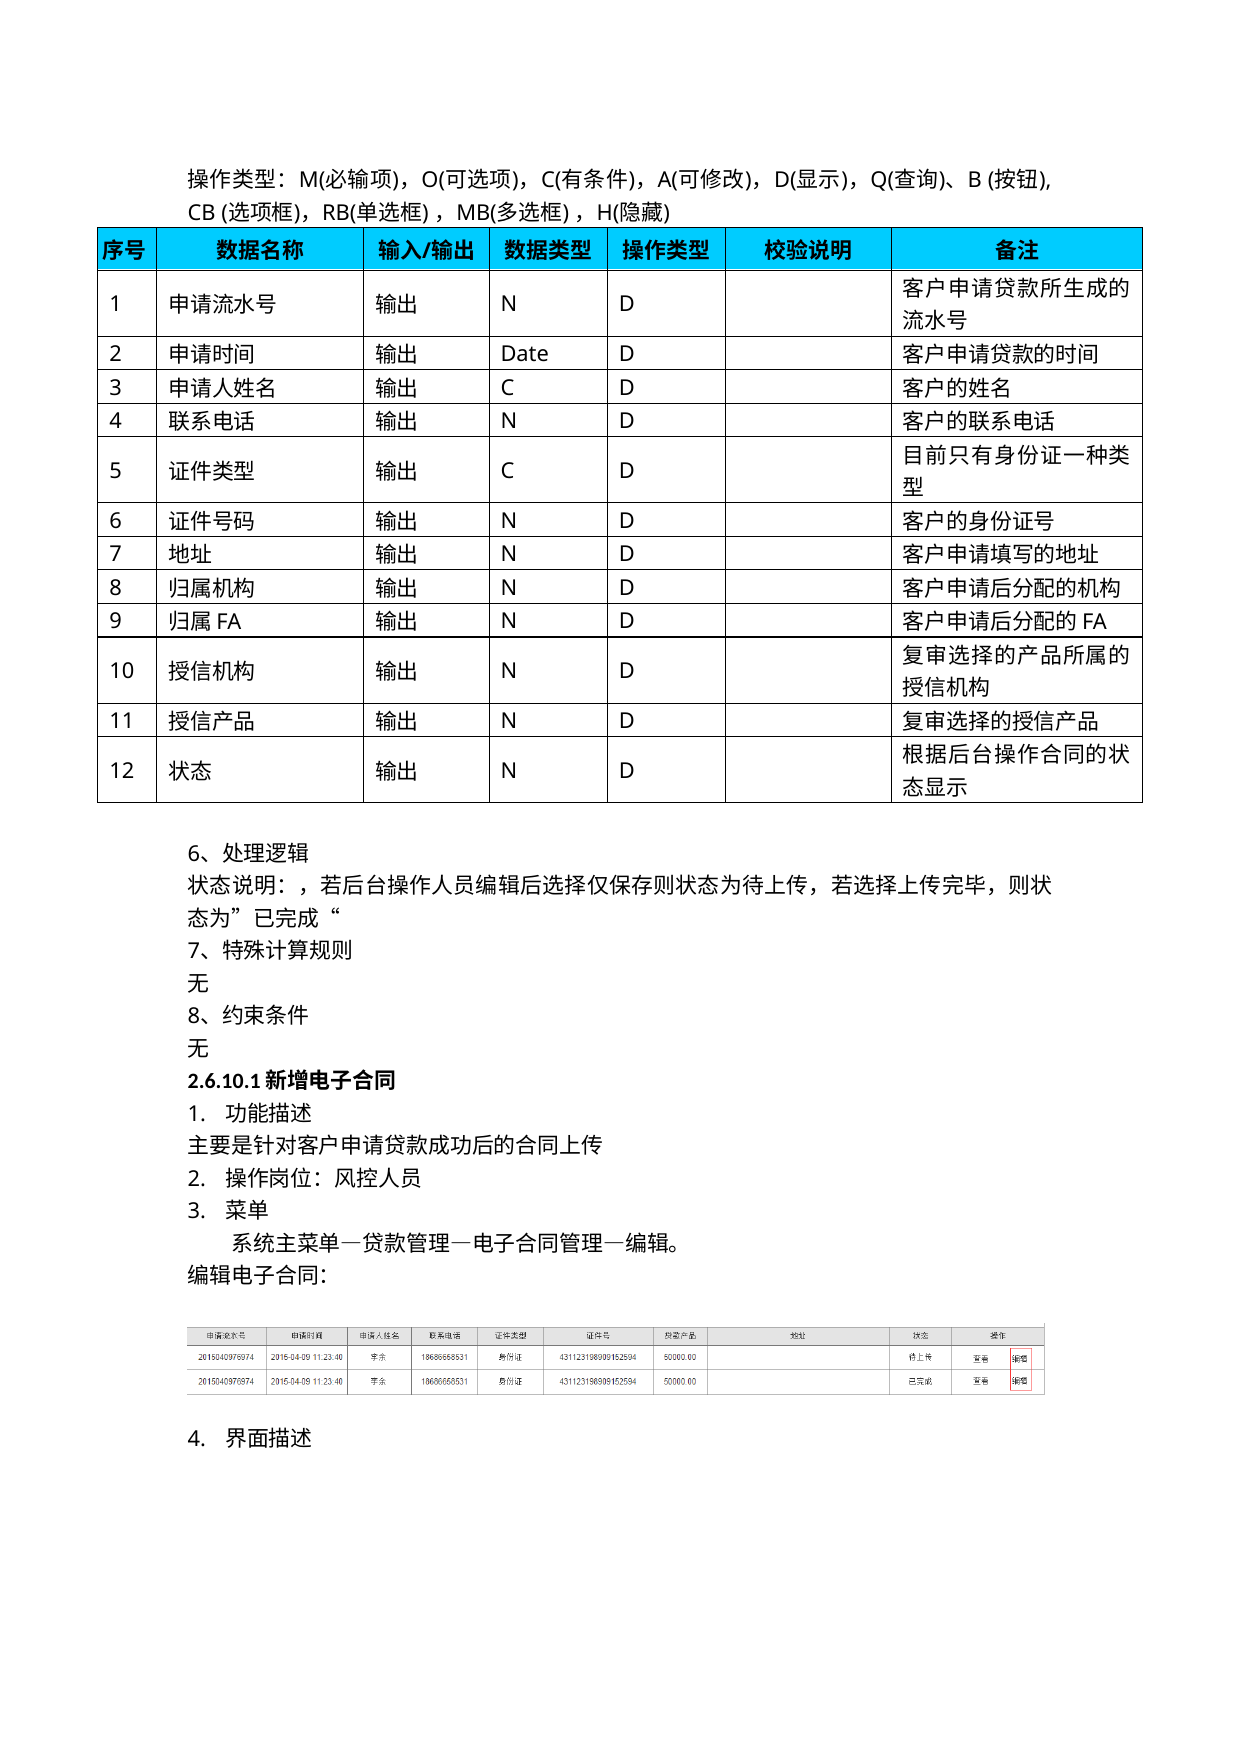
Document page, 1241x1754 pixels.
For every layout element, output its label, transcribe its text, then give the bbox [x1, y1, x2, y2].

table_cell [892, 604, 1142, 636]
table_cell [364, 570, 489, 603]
list 操作岗位：风控人员 [187, 1161, 1053, 1193]
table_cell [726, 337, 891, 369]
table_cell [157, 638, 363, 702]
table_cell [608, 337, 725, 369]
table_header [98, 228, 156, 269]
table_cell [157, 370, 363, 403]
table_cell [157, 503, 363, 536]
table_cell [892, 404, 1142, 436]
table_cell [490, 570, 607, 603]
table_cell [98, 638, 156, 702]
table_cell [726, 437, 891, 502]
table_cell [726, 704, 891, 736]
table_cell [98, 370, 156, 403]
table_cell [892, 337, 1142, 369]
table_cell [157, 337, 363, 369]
list 菜单 [187, 1193, 1053, 1226]
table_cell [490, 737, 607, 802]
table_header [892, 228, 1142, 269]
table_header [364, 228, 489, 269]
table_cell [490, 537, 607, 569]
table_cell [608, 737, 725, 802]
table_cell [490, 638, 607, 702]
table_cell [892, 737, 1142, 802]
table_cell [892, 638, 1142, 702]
text 无 [187, 966, 1053, 998]
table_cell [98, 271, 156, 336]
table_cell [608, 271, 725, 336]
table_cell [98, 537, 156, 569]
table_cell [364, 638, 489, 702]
text 操作类型：M(必输项)，O(可选项)，C(有条件)，A(可修改)，D(显示)，Q(查询)、B (按钮), CB (选项框)，RB(单选框) ，MB(多选框) ，H(隐藏) [187, 162, 1053, 227]
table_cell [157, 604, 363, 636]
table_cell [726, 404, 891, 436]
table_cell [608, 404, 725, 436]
text 6、处理逻辑 [187, 836, 1053, 868]
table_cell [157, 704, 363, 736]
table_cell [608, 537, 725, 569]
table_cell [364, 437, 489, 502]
list 界面描述 [187, 1421, 1053, 1453]
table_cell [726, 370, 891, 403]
text 2.6.10.1新增电子合同 [187, 1063, 1053, 1096]
text 状态说明：，若后台操作人员编辑后选择仅保存则状态为待上传，若选择上传完毕，则状态为”已完成“ [187, 868, 1053, 933]
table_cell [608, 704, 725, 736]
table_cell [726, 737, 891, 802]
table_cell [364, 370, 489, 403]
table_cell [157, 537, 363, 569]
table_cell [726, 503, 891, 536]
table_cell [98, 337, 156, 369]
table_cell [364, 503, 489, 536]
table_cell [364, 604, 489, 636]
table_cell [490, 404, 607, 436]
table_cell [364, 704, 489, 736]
text 8、约束条件 [187, 998, 1053, 1031]
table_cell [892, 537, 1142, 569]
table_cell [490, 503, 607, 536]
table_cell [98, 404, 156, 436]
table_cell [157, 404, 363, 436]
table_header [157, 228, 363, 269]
picture [187, 1323, 1052, 1395]
text 主要是针对客户申请贷款成功后的合同上传 [187, 1128, 1053, 1161]
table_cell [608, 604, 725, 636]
text 7、特殊计算规则 [187, 933, 1053, 966]
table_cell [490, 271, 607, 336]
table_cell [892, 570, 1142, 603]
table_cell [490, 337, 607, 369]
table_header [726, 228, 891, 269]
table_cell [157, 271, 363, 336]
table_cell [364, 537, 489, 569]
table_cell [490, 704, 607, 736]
text 无 [187, 1031, 1053, 1063]
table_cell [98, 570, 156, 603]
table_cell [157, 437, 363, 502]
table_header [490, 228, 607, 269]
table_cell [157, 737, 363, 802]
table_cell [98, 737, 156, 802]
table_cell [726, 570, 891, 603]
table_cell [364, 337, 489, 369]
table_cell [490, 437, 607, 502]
list 功能描述 [187, 1096, 1053, 1128]
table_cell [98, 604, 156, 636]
text 编辑电子合同： [187, 1258, 1053, 1291]
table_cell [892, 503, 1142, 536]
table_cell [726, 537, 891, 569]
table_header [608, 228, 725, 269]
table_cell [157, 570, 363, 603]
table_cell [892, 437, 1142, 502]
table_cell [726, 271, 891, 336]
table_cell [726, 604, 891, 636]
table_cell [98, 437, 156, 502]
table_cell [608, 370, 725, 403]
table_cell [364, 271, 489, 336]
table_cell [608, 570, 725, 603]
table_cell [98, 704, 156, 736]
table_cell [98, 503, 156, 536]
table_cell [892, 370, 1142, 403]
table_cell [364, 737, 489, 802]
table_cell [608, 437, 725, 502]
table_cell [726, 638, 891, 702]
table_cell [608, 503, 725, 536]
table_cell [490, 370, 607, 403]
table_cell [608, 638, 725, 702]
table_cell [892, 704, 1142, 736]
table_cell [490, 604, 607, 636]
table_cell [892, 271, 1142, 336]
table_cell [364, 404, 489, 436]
text 系统主菜单—贷款管理—电子合同管理—编辑。 [187, 1226, 1053, 1258]
